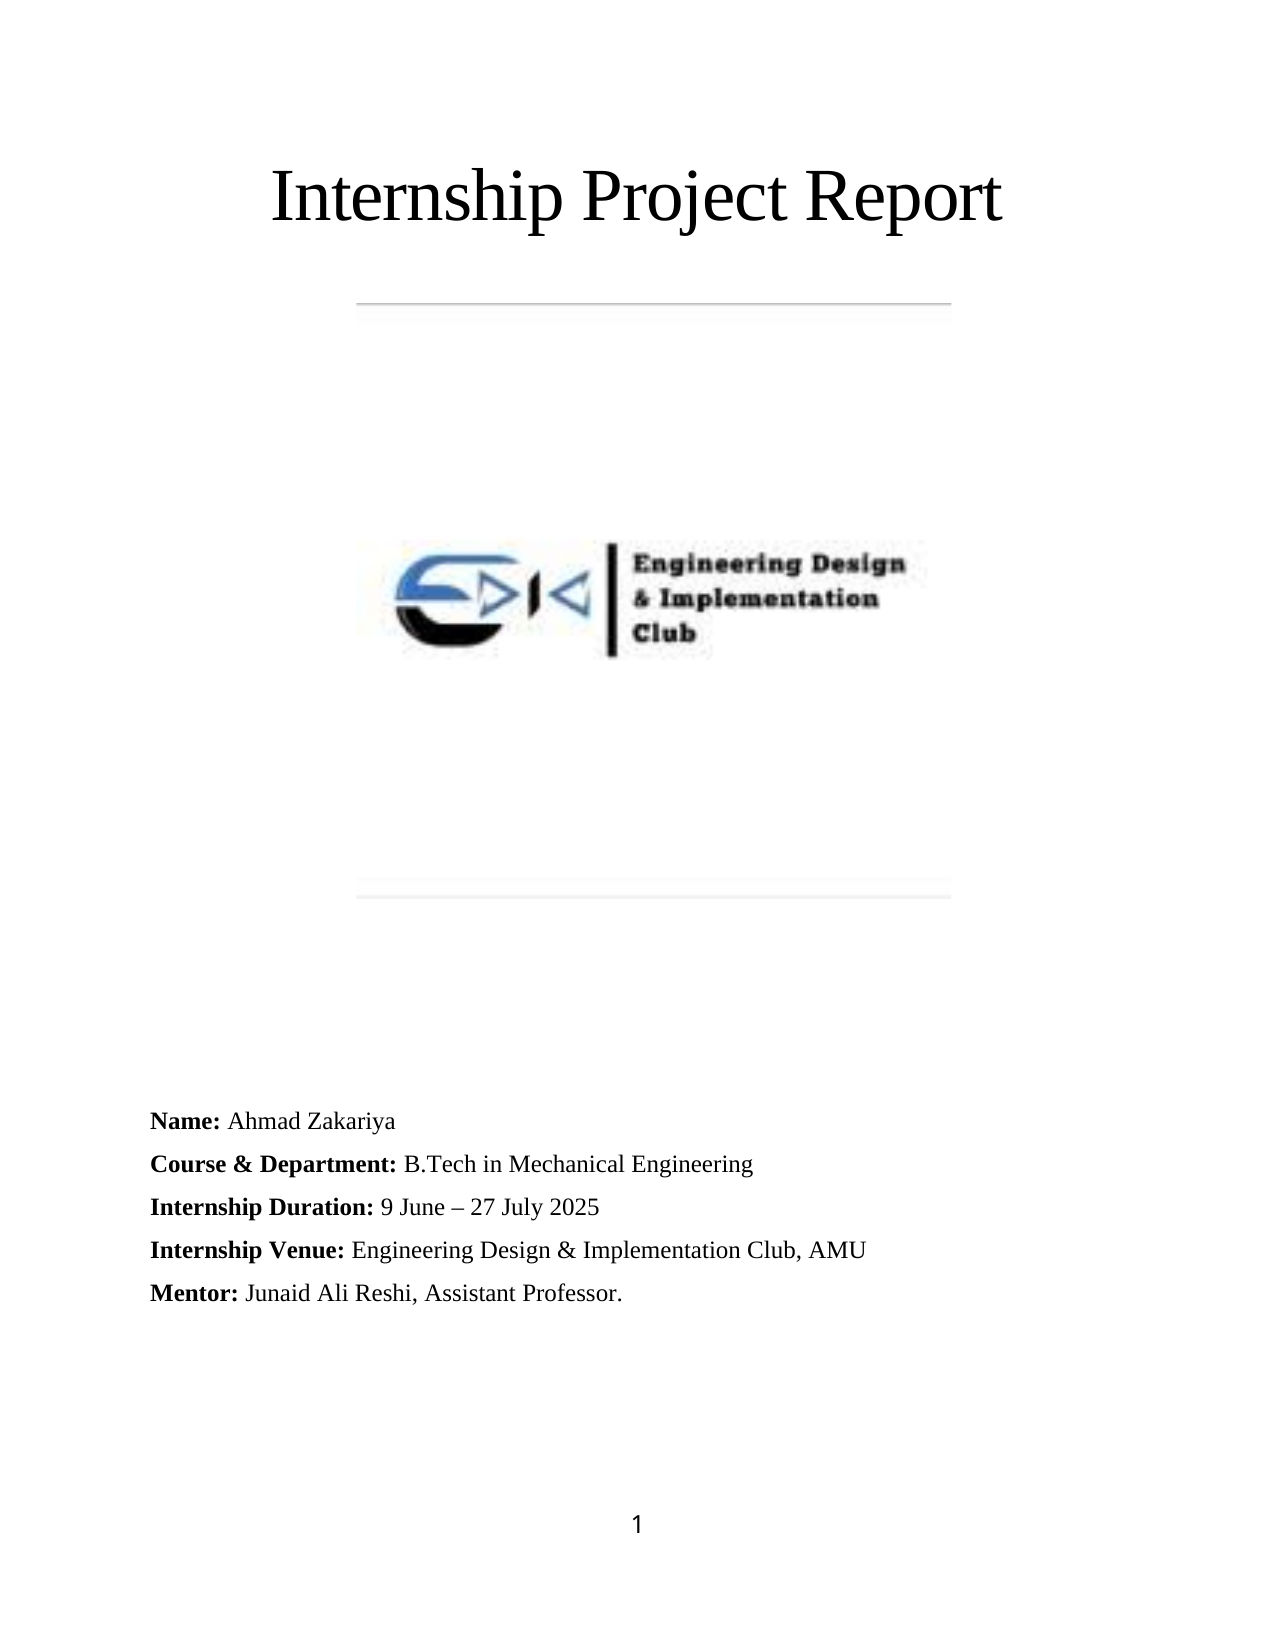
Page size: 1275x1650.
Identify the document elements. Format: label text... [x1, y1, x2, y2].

picture [356, 303, 952, 899]
text Name: Ahmad Zakariya Course & Department: B.Tech in Mechanical Engineering Internship Duration: 9 June – 27 July 2025 Internship Venue: Engineering Design & Implementation Club, AMU Mentor: Junaid Ali Reshi, Assistant Professor. [150, 1106, 1125, 1307]
title Internship Project Report [150, 150, 1125, 236]
